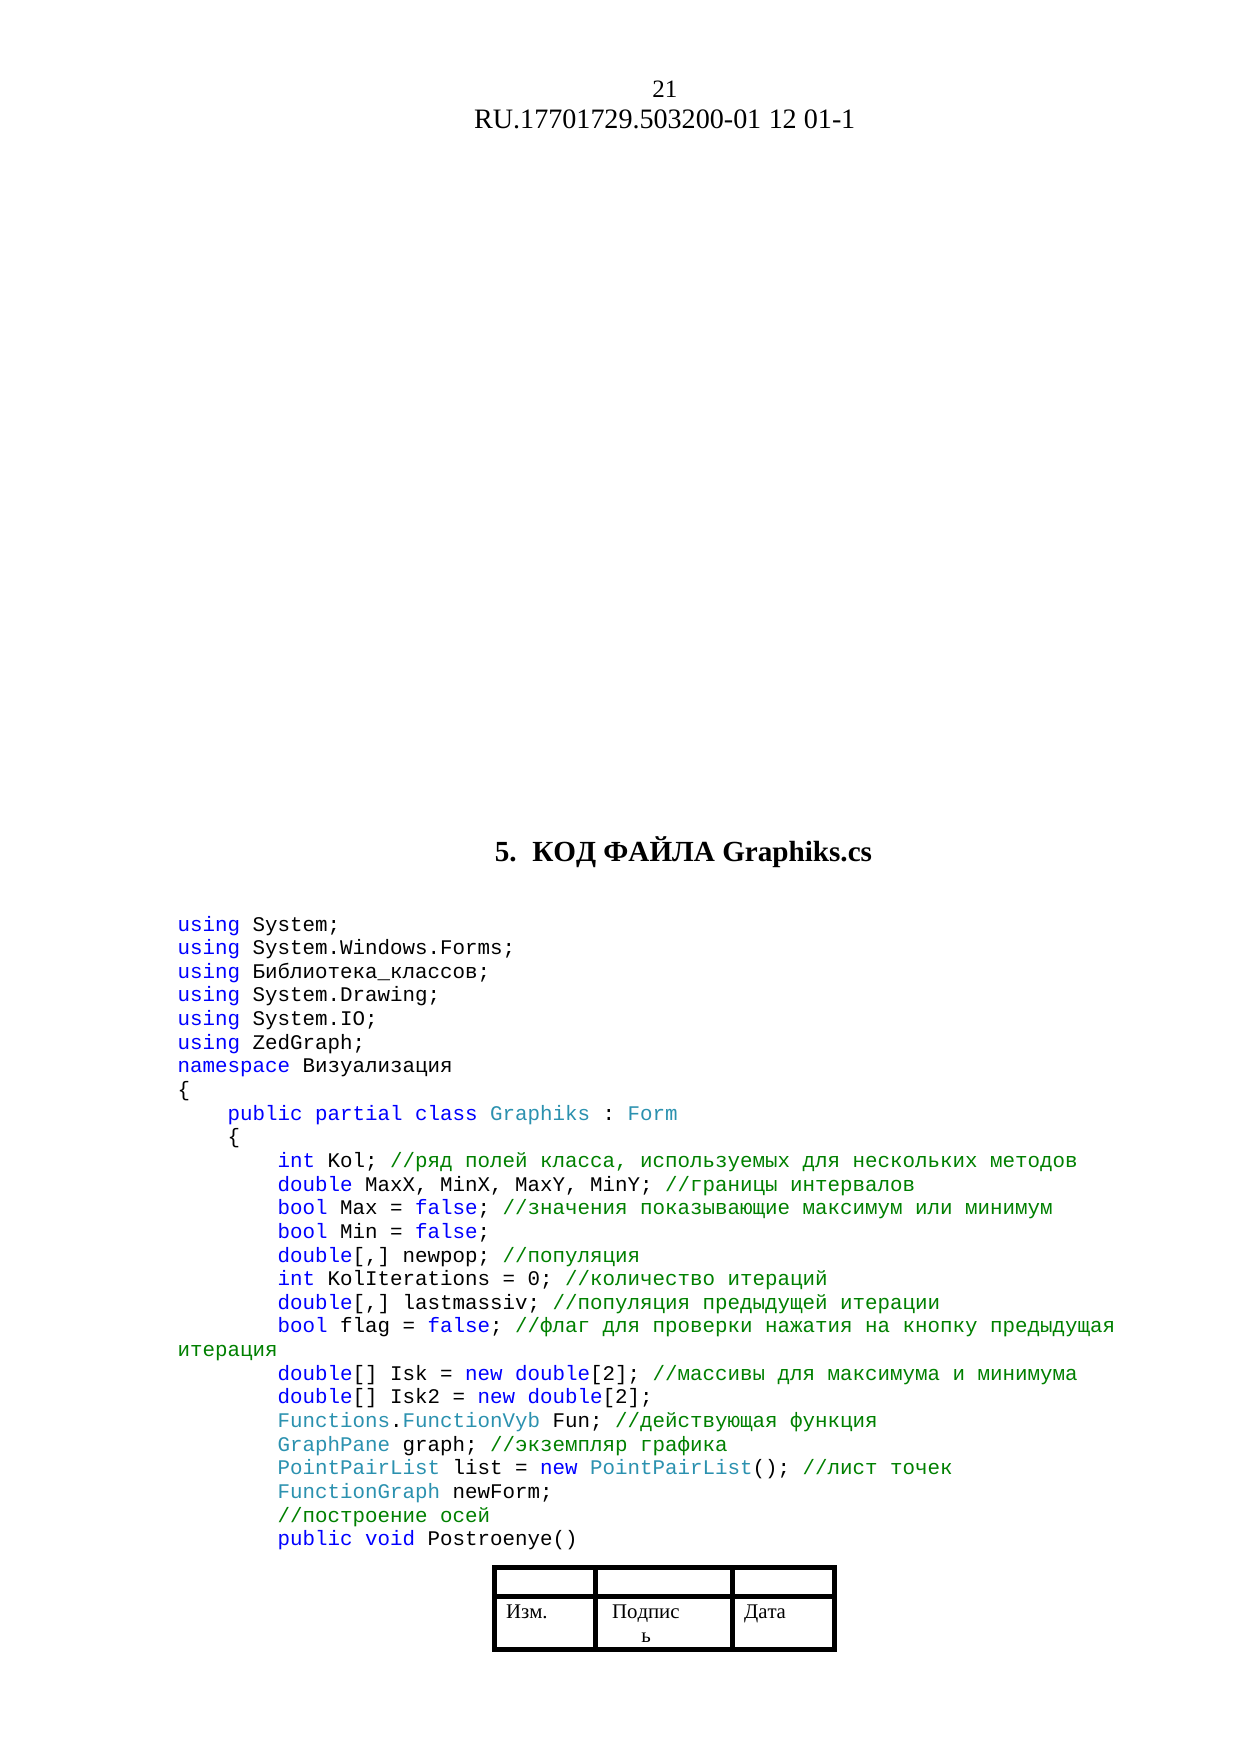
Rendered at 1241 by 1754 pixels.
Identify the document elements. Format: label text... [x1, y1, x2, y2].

text using ZedGraph; [177, 1032, 1152, 1055]
text using System.IO; [177, 1008, 1152, 1032]
text PointPairList list = new PointPairList(); //лист точек [177, 1457, 1152, 1481]
text GraphPane graph; //экземпляр графика [177, 1434, 1152, 1457]
text int KolIterations = 0; //количество итераций [177, 1268, 1152, 1292]
text using System; [177, 913, 1152, 937]
text double[] Isk = new double[2]; //массивы для максимума и минимума [177, 1363, 1152, 1386]
text { [177, 1079, 1152, 1103]
text //построение осей [177, 1505, 1152, 1528]
text double[] Isk2 = new double[2]; [177, 1386, 1152, 1410]
text double[,] lastmassiv; //популяция предыдущей итерации [177, 1292, 1152, 1316]
text { [177, 1126, 1152, 1150]
text bool Max = false; //значения показывающие максимум или минимум [177, 1197, 1152, 1221]
text Functions.FunctionVyb Fun; //действующая функция [177, 1410, 1152, 1434]
text int Kol; //ряд полей класса, используемых для нескольких методов [177, 1150, 1152, 1174]
text public partial class Graphiks : Form [177, 1103, 1152, 1126]
subtitle КОД ФАЙЛА Graphiks.cs [215, 834, 1152, 868]
text namespace Визуализация [177, 1055, 1152, 1079]
text using System.Windows.Forms; [177, 937, 1152, 961]
text public void Postroenye() [177, 1528, 1152, 1552]
text double MaxX, MinX, MaxY, MinY; //границы интервалов [177, 1174, 1152, 1197]
text using Библиотека_классов; [177, 961, 1152, 984]
text bool Min = false; [177, 1221, 1152, 1244]
text double[,] newpop; //популяция [177, 1244, 1152, 1268]
text using System.Drawing; [177, 984, 1152, 1008]
text bool flag = false; //флаг для проверки нажатия на кнопку предыдущая итерация [177, 1316, 1152, 1363]
text FunctionGraph newForm; [177, 1481, 1152, 1505]
